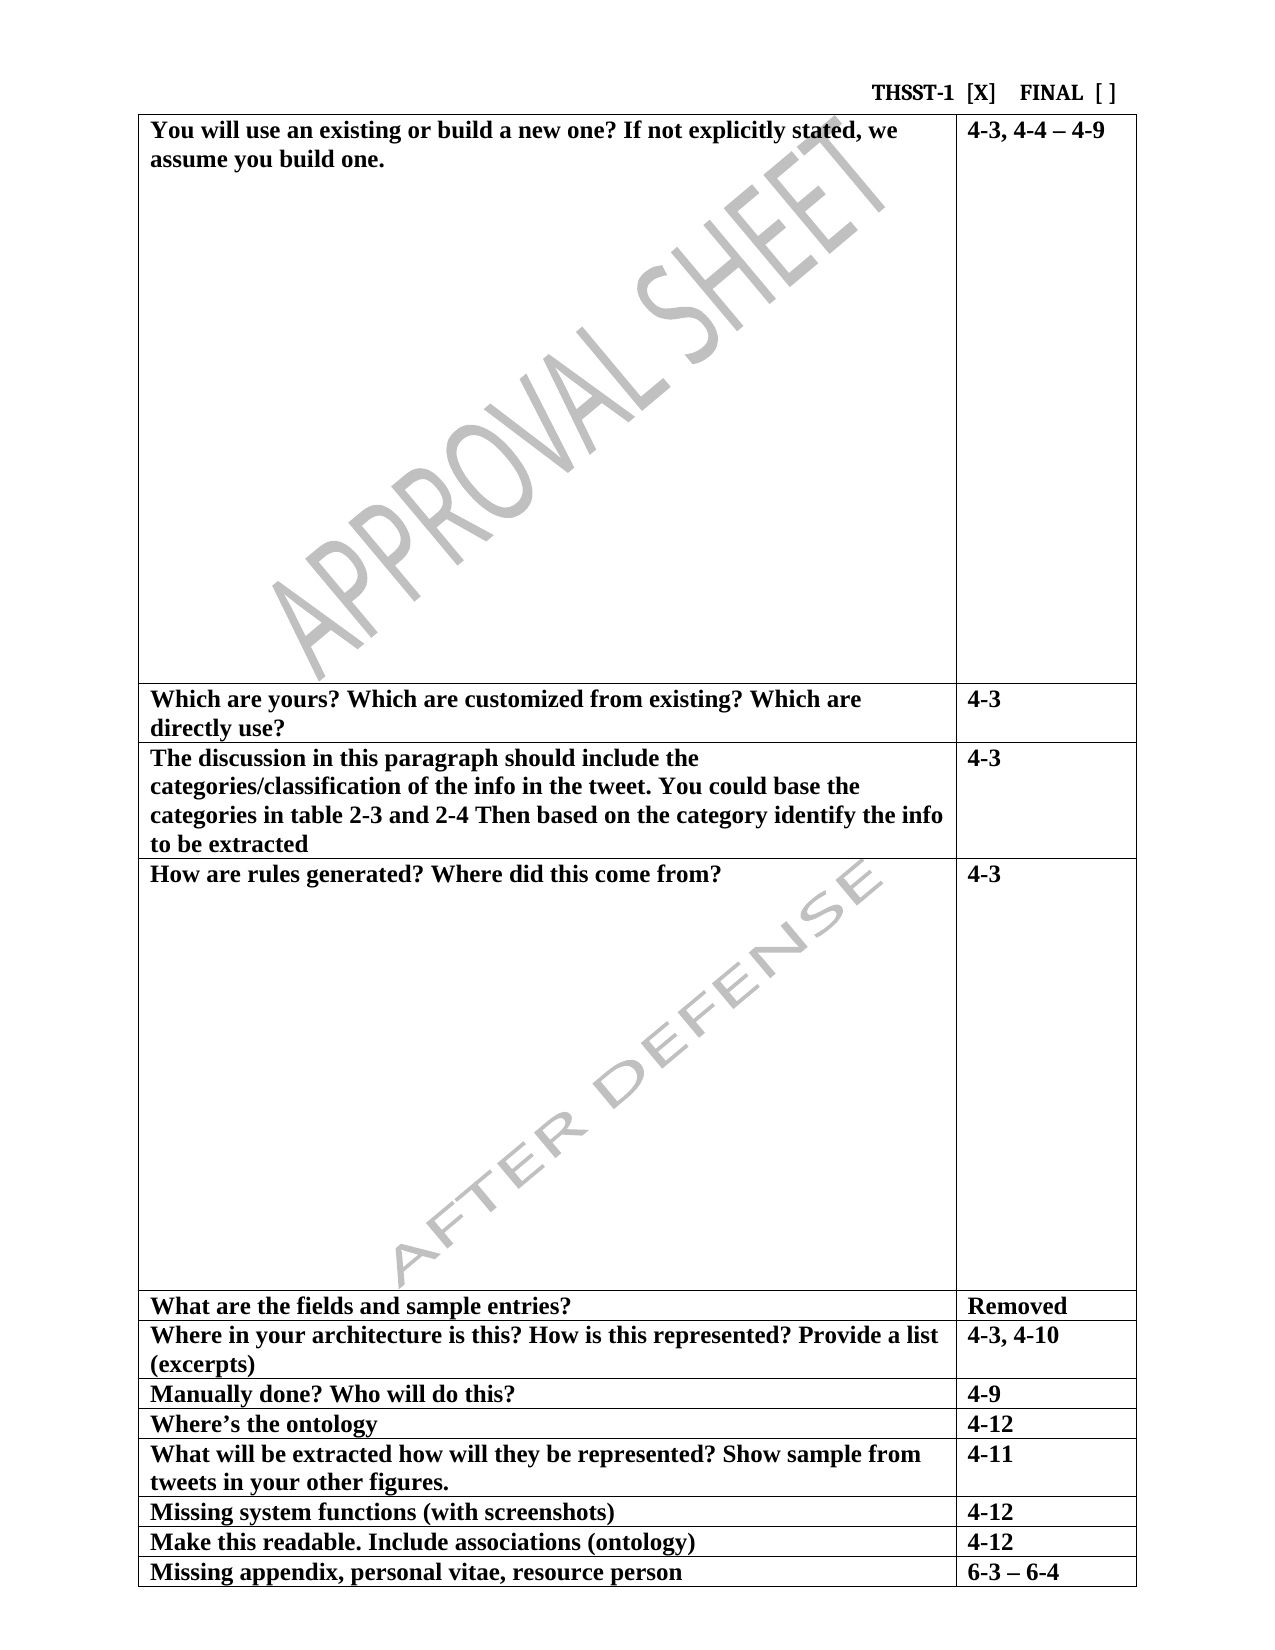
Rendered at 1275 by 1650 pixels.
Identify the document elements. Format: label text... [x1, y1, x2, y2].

table_cell You will use an existing or build a new one? If not explicitly stated, we assume you build one. [139, 115, 956, 683]
table_cell 4-12 [957, 1497, 1136, 1526]
table_cell Where’s the ontology [139, 1409, 956, 1438]
table_cell 4-12 [957, 1527, 1136, 1556]
table_cell 6-3 – 6-4 [957, 1557, 1136, 1586]
table_cell Missing system functions (with screenshots) [139, 1497, 956, 1526]
table_cell How are rules generated? Where did this come from? [139, 859, 956, 1290]
table_cell 4-3 [957, 859, 1136, 1290]
table_cell Missing appendix, personal vitae, resource person [139, 1557, 956, 1586]
table_cell 4-3, 4-10 [957, 1321, 1136, 1378]
table_cell Removed [957, 1291, 1136, 1319]
table_cell What are the fields and sample entries? [139, 1291, 956, 1319]
table_cell 4-3 [957, 743, 1136, 858]
table_cell What will be extracted how will they be represented? Show sample from tweets in your other figures. [139, 1439, 956, 1496]
table_cell The discussion in this paragraph should include the categories/classification of the info in the tweet. You could base the categories in table 2-3 and 2-4 Then based on the category identify the info to be extracted [139, 743, 956, 858]
table_cell 4-3, 4-4 – 4-9 [957, 115, 1136, 683]
table_cell 4-9 [957, 1379, 1136, 1408]
table_cell Manually done? Who will do this? [139, 1379, 956, 1408]
table_cell Which are yours? Which are customized from existing? Which are directly use? [139, 684, 956, 742]
table_cell Make this readable. Include associations (ontology) [139, 1527, 956, 1556]
table_cell 4-11 [957, 1439, 1136, 1496]
table_cell 4-12 [957, 1409, 1136, 1438]
table_cell Where in your architecture is this? How is this represented? Provide a list (excerpts) [139, 1321, 956, 1378]
table_cell 4-3 [957, 684, 1136, 742]
